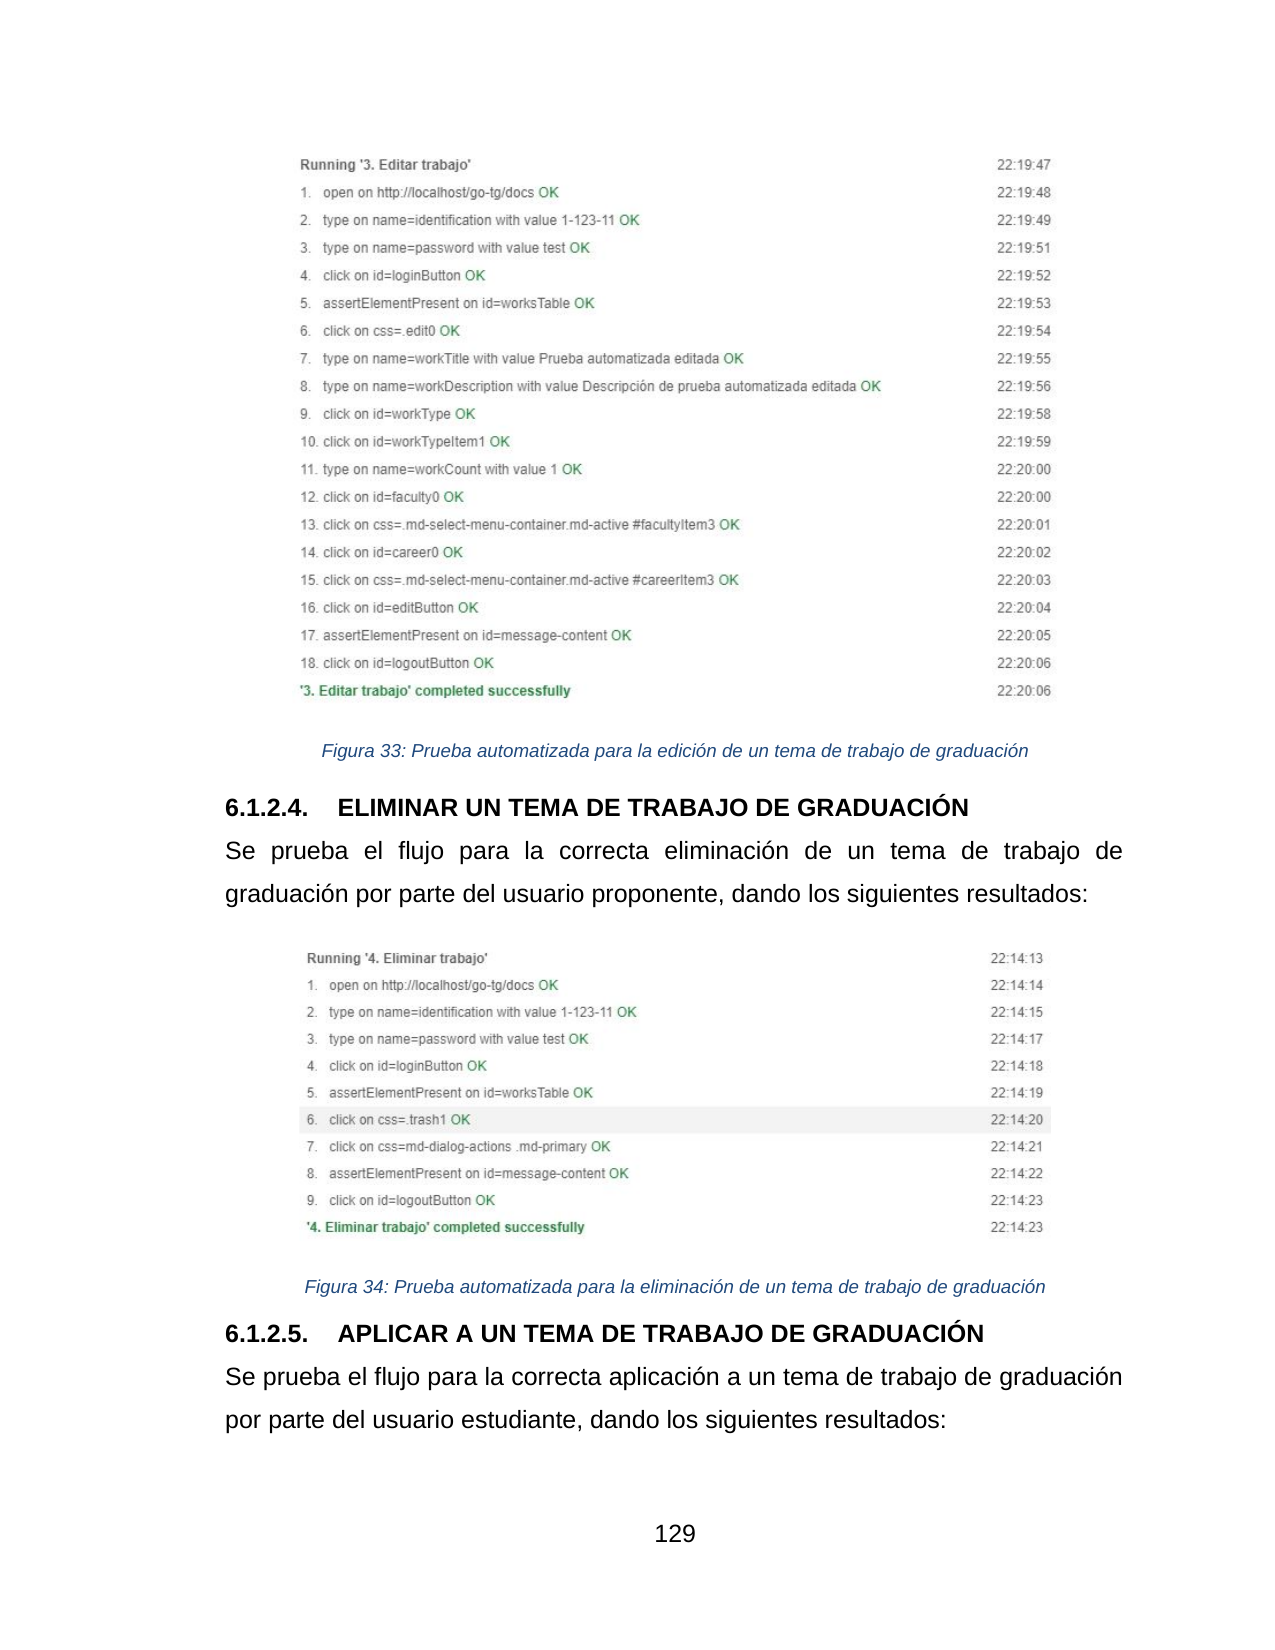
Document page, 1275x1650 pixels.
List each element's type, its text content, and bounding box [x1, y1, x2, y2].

subtitle APLICAR A UN TEMA DE TRABAJO DE GRADUACIÓN [225, 1318, 1125, 1347]
text Se prueba el flujo para la correcta eliminación de un tema de trabajo de graduación por parte del usuario proponente, dando los siguientes resultados: [225, 836, 1125, 908]
subtitle ELIMINAR UN TEMA DE TRABAJO DE GRADUACIÓN [225, 793, 1125, 822]
picture [299, 943, 1051, 1241]
text Se prueba el flujo para la correcta aplicación a un tema de trabajo de graduación por parte del usuario estudiante, dando los siguientes resultados: [225, 1362, 1125, 1433]
picture [292, 150, 1058, 705]
